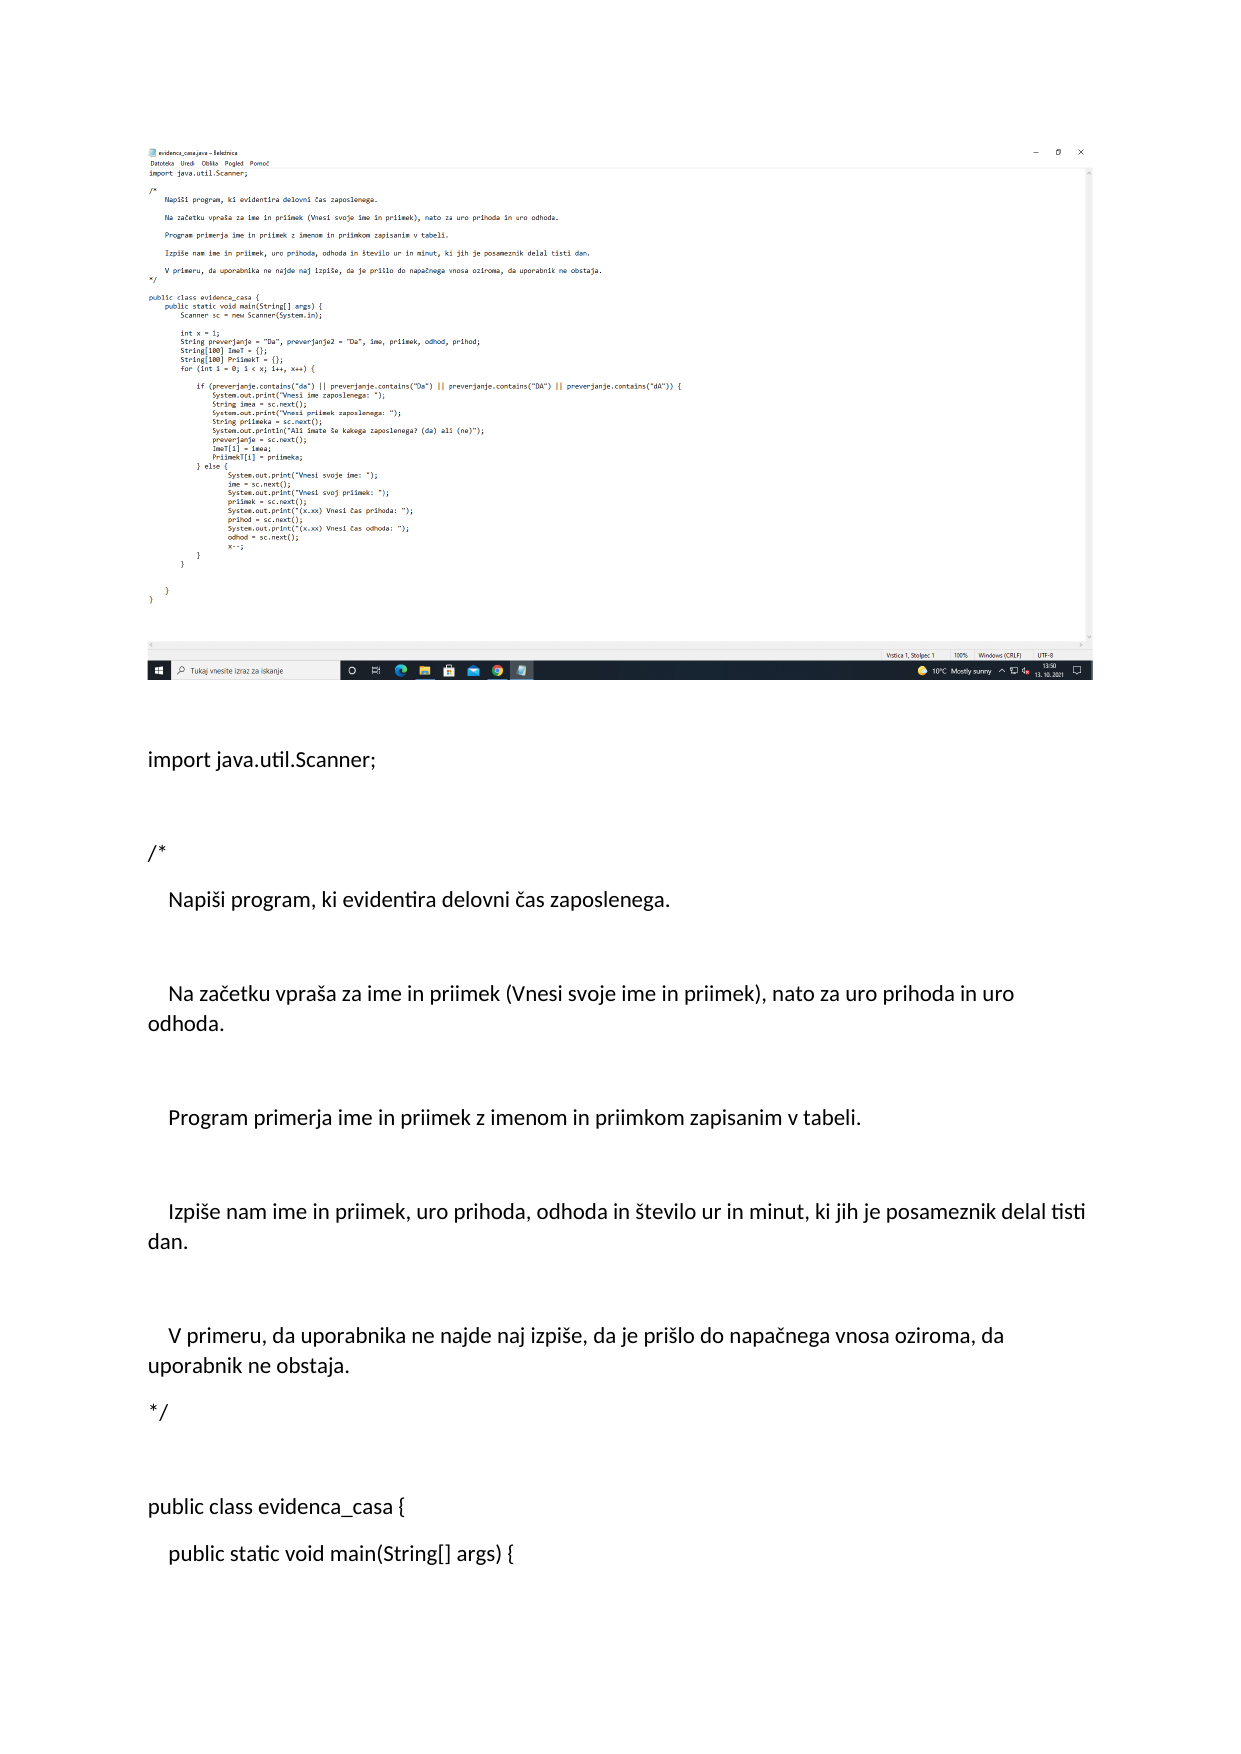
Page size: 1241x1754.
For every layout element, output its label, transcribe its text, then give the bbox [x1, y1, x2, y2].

text public class evidenca_casa { [148, 1492, 1093, 1520]
text Na začetku vpraša za ime in priimek (Vnesi svoje ime in priimek), nato za uro prihoda in uro odhoda. [148, 979, 1093, 1037]
text */ [148, 1398, 1093, 1426]
text public static void main(String[] args) { [148, 1539, 1093, 1567]
text Napiši program, ki evidentira delovni čas zaposlenega. [148, 886, 1093, 913]
text V primeru, da uporabnika ne najde naj izpiše, da je prišlo do napačnega vnosa oziroma, da uporabnik ne obstaja. [148, 1321, 1093, 1379]
text import java.util.Scanner; [148, 745, 1093, 773]
picture [147, 147, 1093, 680]
text Izpiše nam ime in priimek, uro prihoda, odhoda in število ur in minut, ki jih je posameznik delal tisti dan. [148, 1197, 1093, 1255]
text Program primerja ime in priimek z imenom in priimkom zapisanim v tabeli. [148, 1103, 1093, 1131]
text /* [148, 839, 1093, 867]
